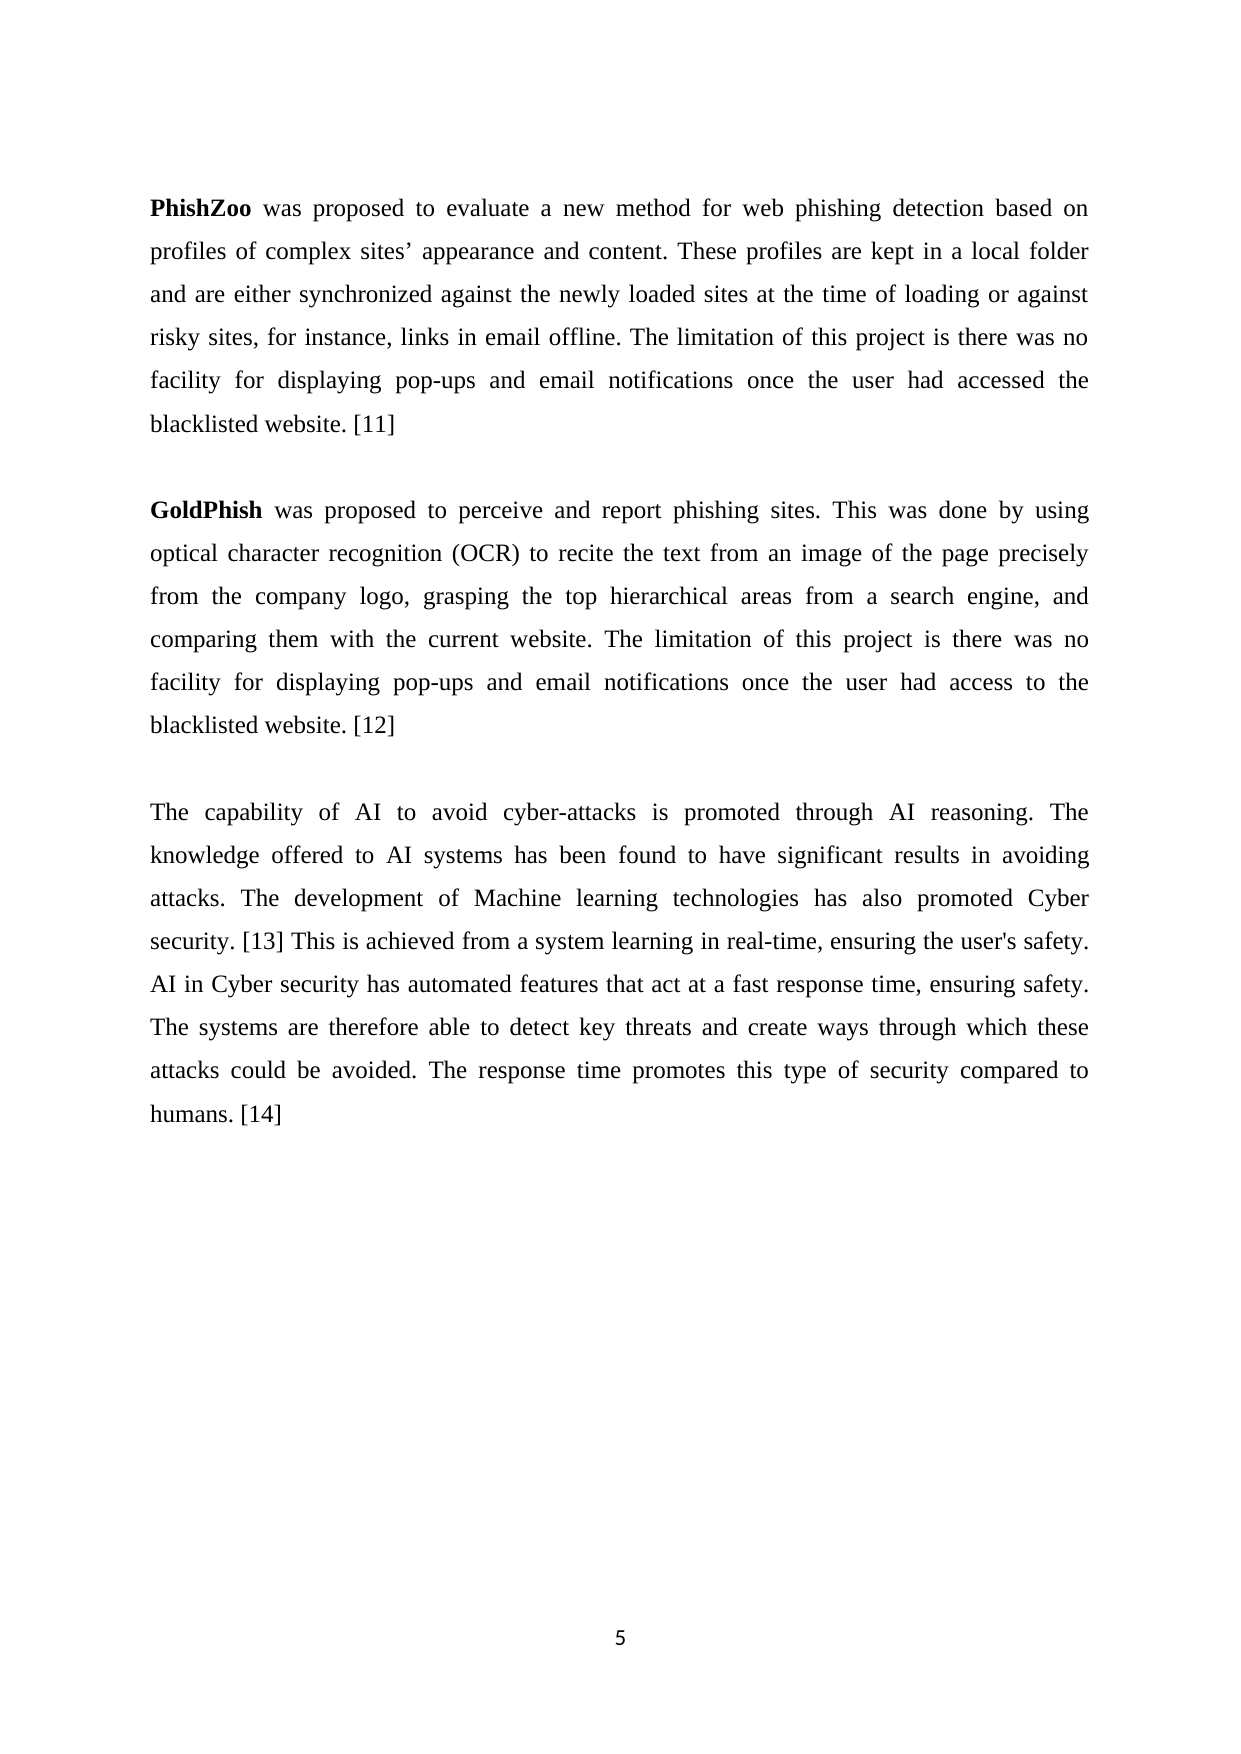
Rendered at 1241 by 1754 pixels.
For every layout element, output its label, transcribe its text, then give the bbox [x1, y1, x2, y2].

text The capability of AI to avoid cyber-attacks is promoted through AI reasoning. The knowledge offered to AI systems has been found to have significant results in avoiding attacks. The development of Machine learning technologies has also promoted Cyber security. [13] This is achieved from a system learning in real-time, ensuring the user's safety. AI in Cyber security has automated features that act at a fast response time, ensuring safety. The systems are therefore able to detect key threats and create ways through which these attacks could be avoided. The response time promotes this type of security compared to humans. [14] [150, 797, 1090, 1127]
text GoldPhish was proposed to perceive and report phishing sites. This was done by using optical character recognition (OCR) to recite the text from an image of the page precisely from the company logo, grasping the top hierarchical areas from a search engine, and comparing them with the current website. The limitation of this project is there was no facility for displaying pop-ups and email notifications once the user had access to the blacklisted website. [12] [150, 495, 1090, 739]
text PhishZoo was proposed to evaluate a new method for web phishing detection based on profiles of complex sites’ appearance and content. These profiles are kept in a local folder and are either synchronized against the newly loaded sites at the time of loading or against risky sites, for instance, links in email offline. The limitation of this project is there was no facility for displaying pop-ups and email notifications once the user had accessed the blacklisted website. [11] [150, 193, 1090, 437]
